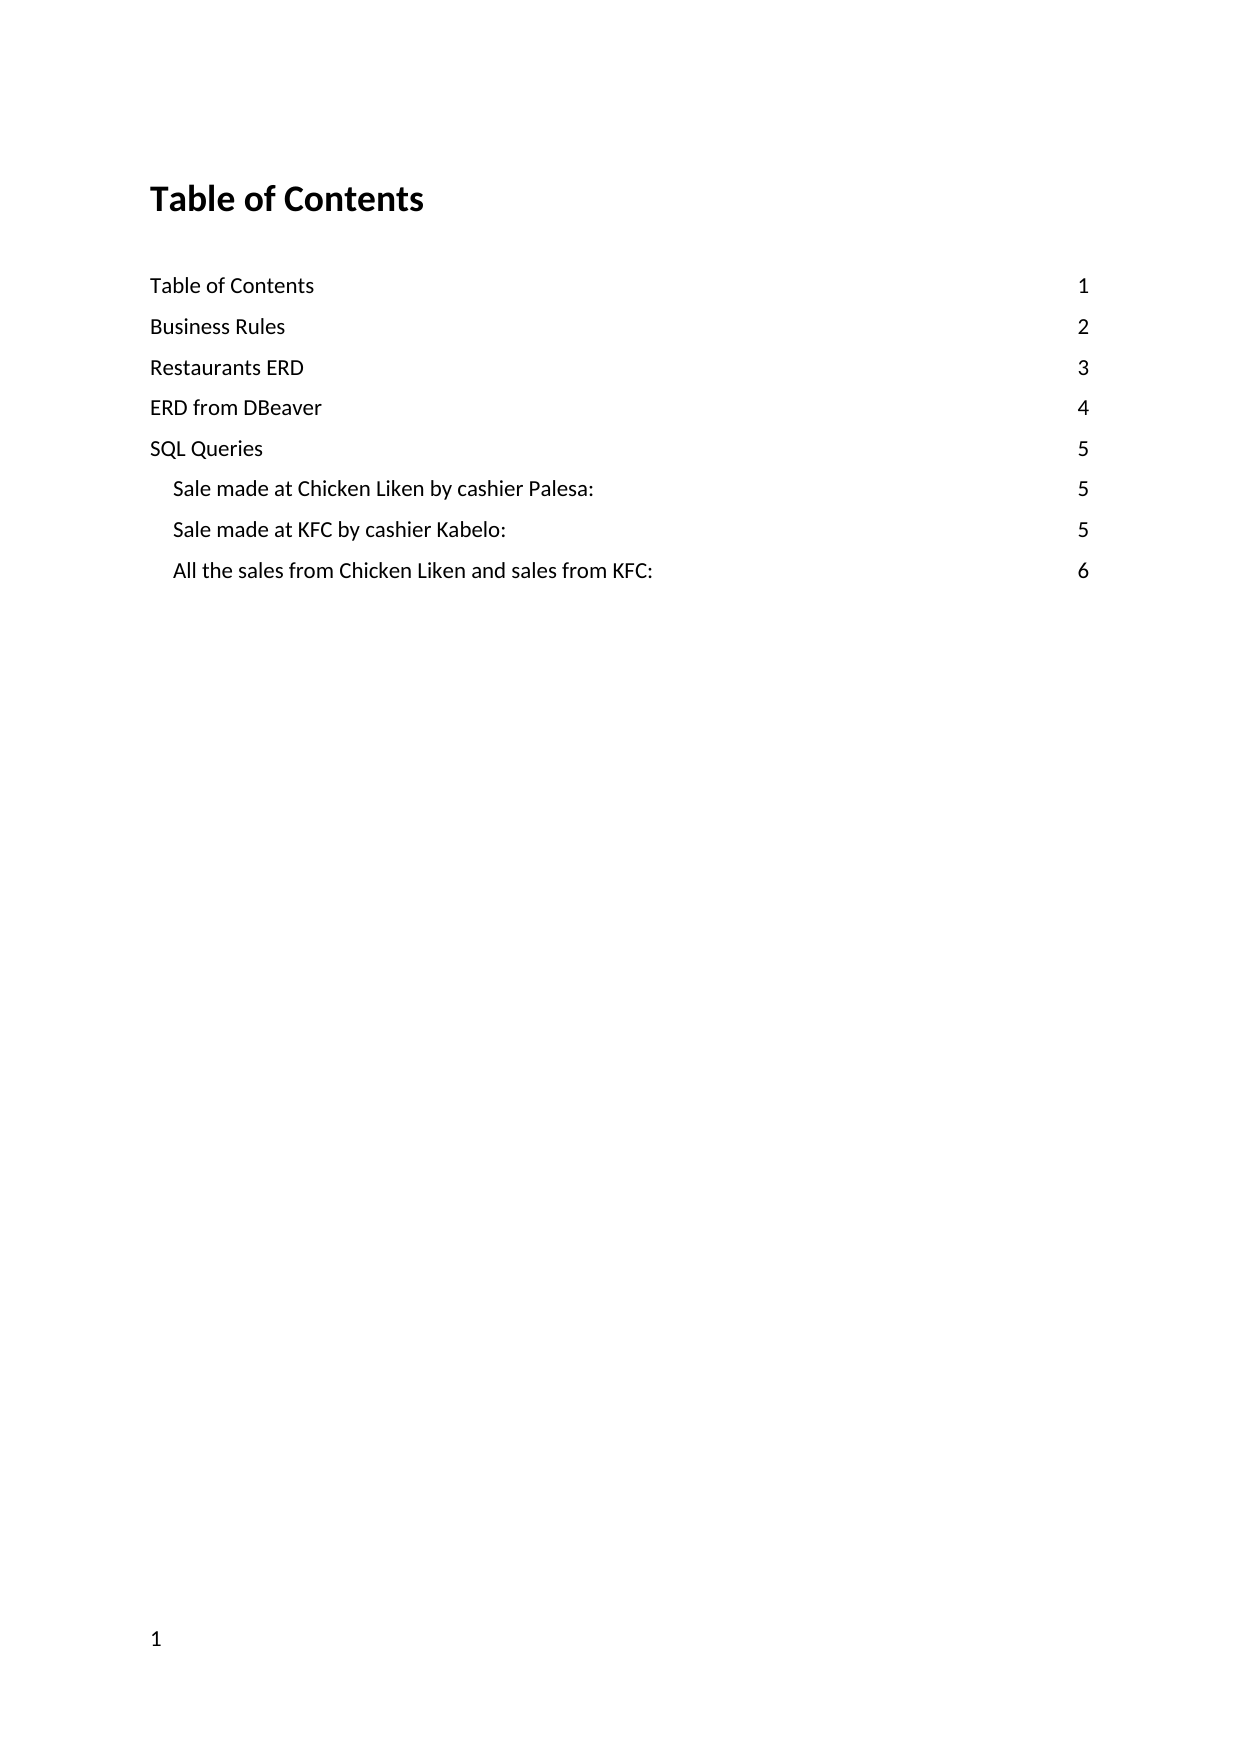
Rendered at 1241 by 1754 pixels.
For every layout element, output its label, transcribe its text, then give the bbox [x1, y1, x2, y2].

text All the sales from Chicken Liken and sales from KFC: 6 [173, 556, 1090, 584]
text Sale made at Chicken Liken by cashier Palesa: 5 [173, 474, 1090, 502]
subtitle Table of Contents [150, 175, 1090, 221]
text Restaurants ERD 3 [150, 353, 1090, 381]
text SQL Queries 5 [150, 434, 1090, 462]
text Sale made at KFC by cashier Kabelo: 5 [173, 515, 1090, 543]
text Table of Contents 1 [150, 271, 1090, 299]
text Business Rules 2 [150, 312, 1090, 340]
text ERD from DBeaver 4 [150, 393, 1090, 421]
